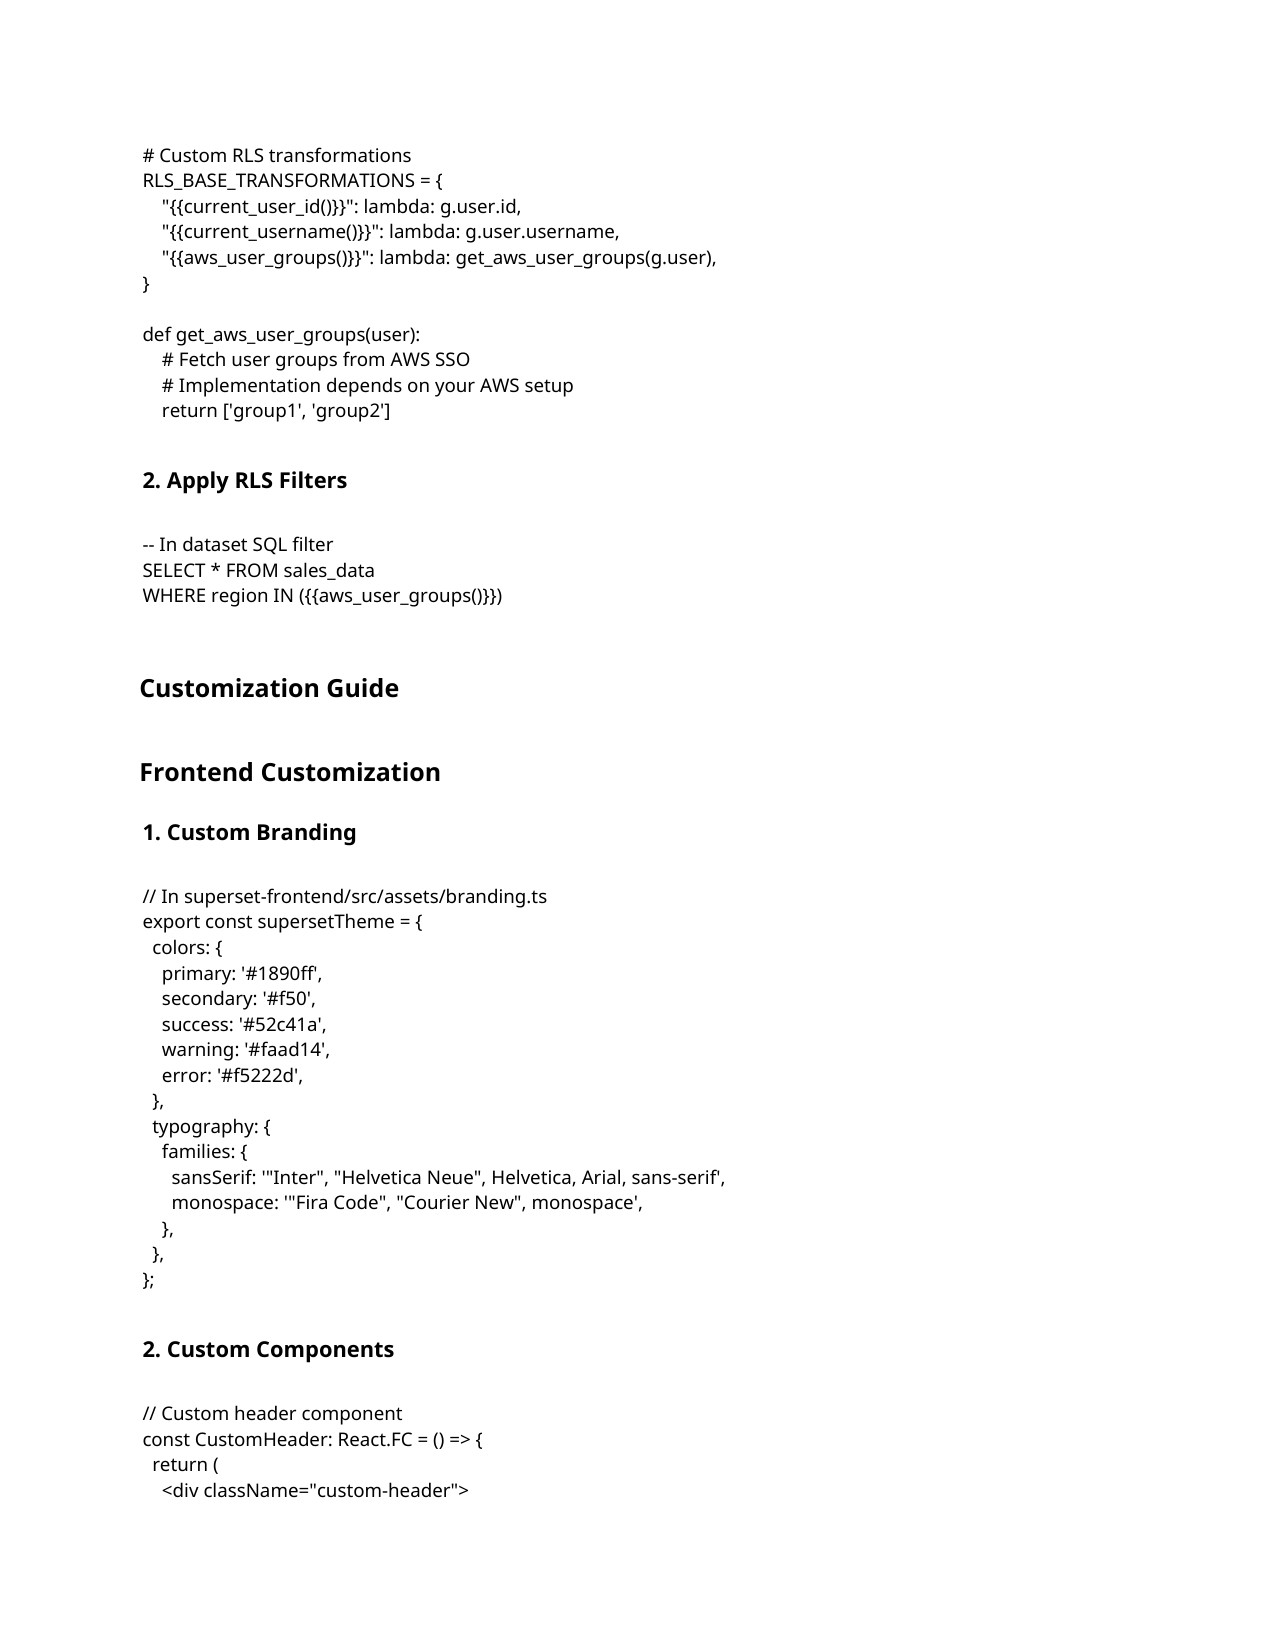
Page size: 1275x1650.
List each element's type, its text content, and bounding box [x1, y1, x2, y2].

text Frontend Customization [139, 755, 1133, 789]
text Customization Guide [139, 671, 1133, 705]
text 2. Custom Components [142, 1334, 1133, 1364]
text 1. Custom Branding [142, 817, 1133, 847]
text 2. Apply RLS Filters [142, 465, 1133, 495]
